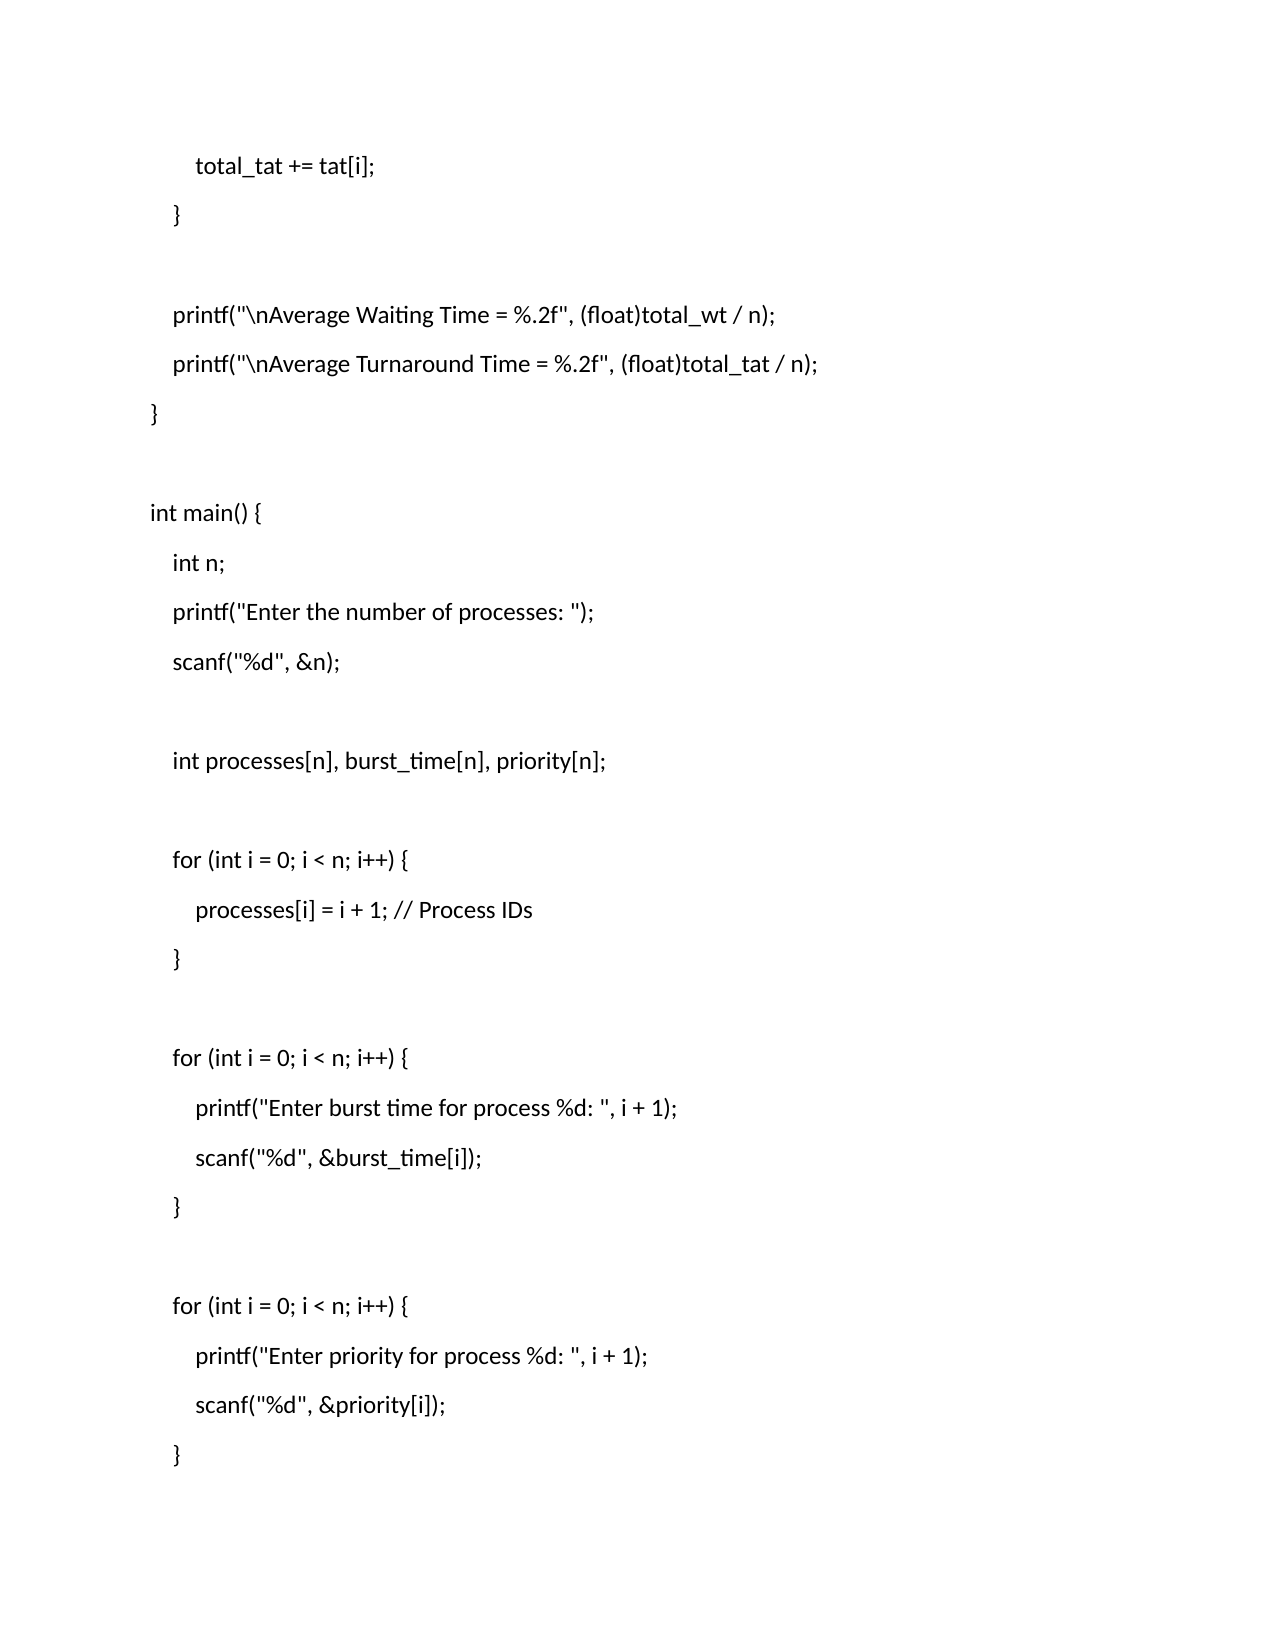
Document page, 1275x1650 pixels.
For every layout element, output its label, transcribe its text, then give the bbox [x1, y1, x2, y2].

text int processes[n], burst_time[n], priority[n]; [150, 745, 1125, 776]
text scanf("%d", &priority[i]); [150, 1389, 1125, 1420]
text processes[i] = i + 1; // Process IDs [150, 894, 1125, 924]
text printf("Enter burst time for process %d: ", i + 1); [150, 1092, 1125, 1123]
text } [150, 199, 1125, 230]
text int n; [150, 547, 1125, 577]
text printf("\nAverage Waiting Time = %.2f", (float)total_wt / n); [150, 299, 1125, 329]
text } [150, 1439, 1125, 1470]
text for (int i = 0; i < n; i++) { [150, 1042, 1125, 1073]
text } [150, 398, 1125, 428]
text for (int i = 0; i < n; i++) { [150, 1290, 1125, 1321]
text printf("Enter priority for process %d: ", i + 1); [150, 1340, 1125, 1371]
text for (int i = 0; i < n; i++) { [150, 844, 1125, 875]
text } [150, 943, 1125, 974]
text printf("Enter the number of processes: "); [150, 596, 1125, 627]
text scanf("%d", &n); [150, 646, 1125, 676]
text } [150, 1191, 1125, 1222]
text int main() { [150, 497, 1125, 528]
text scanf("%d", &burst_time[i]); [150, 1142, 1125, 1172]
text printf("\nAverage Turnaround Time = %.2f", (float)total_tat / n); [150, 348, 1125, 379]
text total_tat += tat[i]; [150, 150, 1125, 181]
